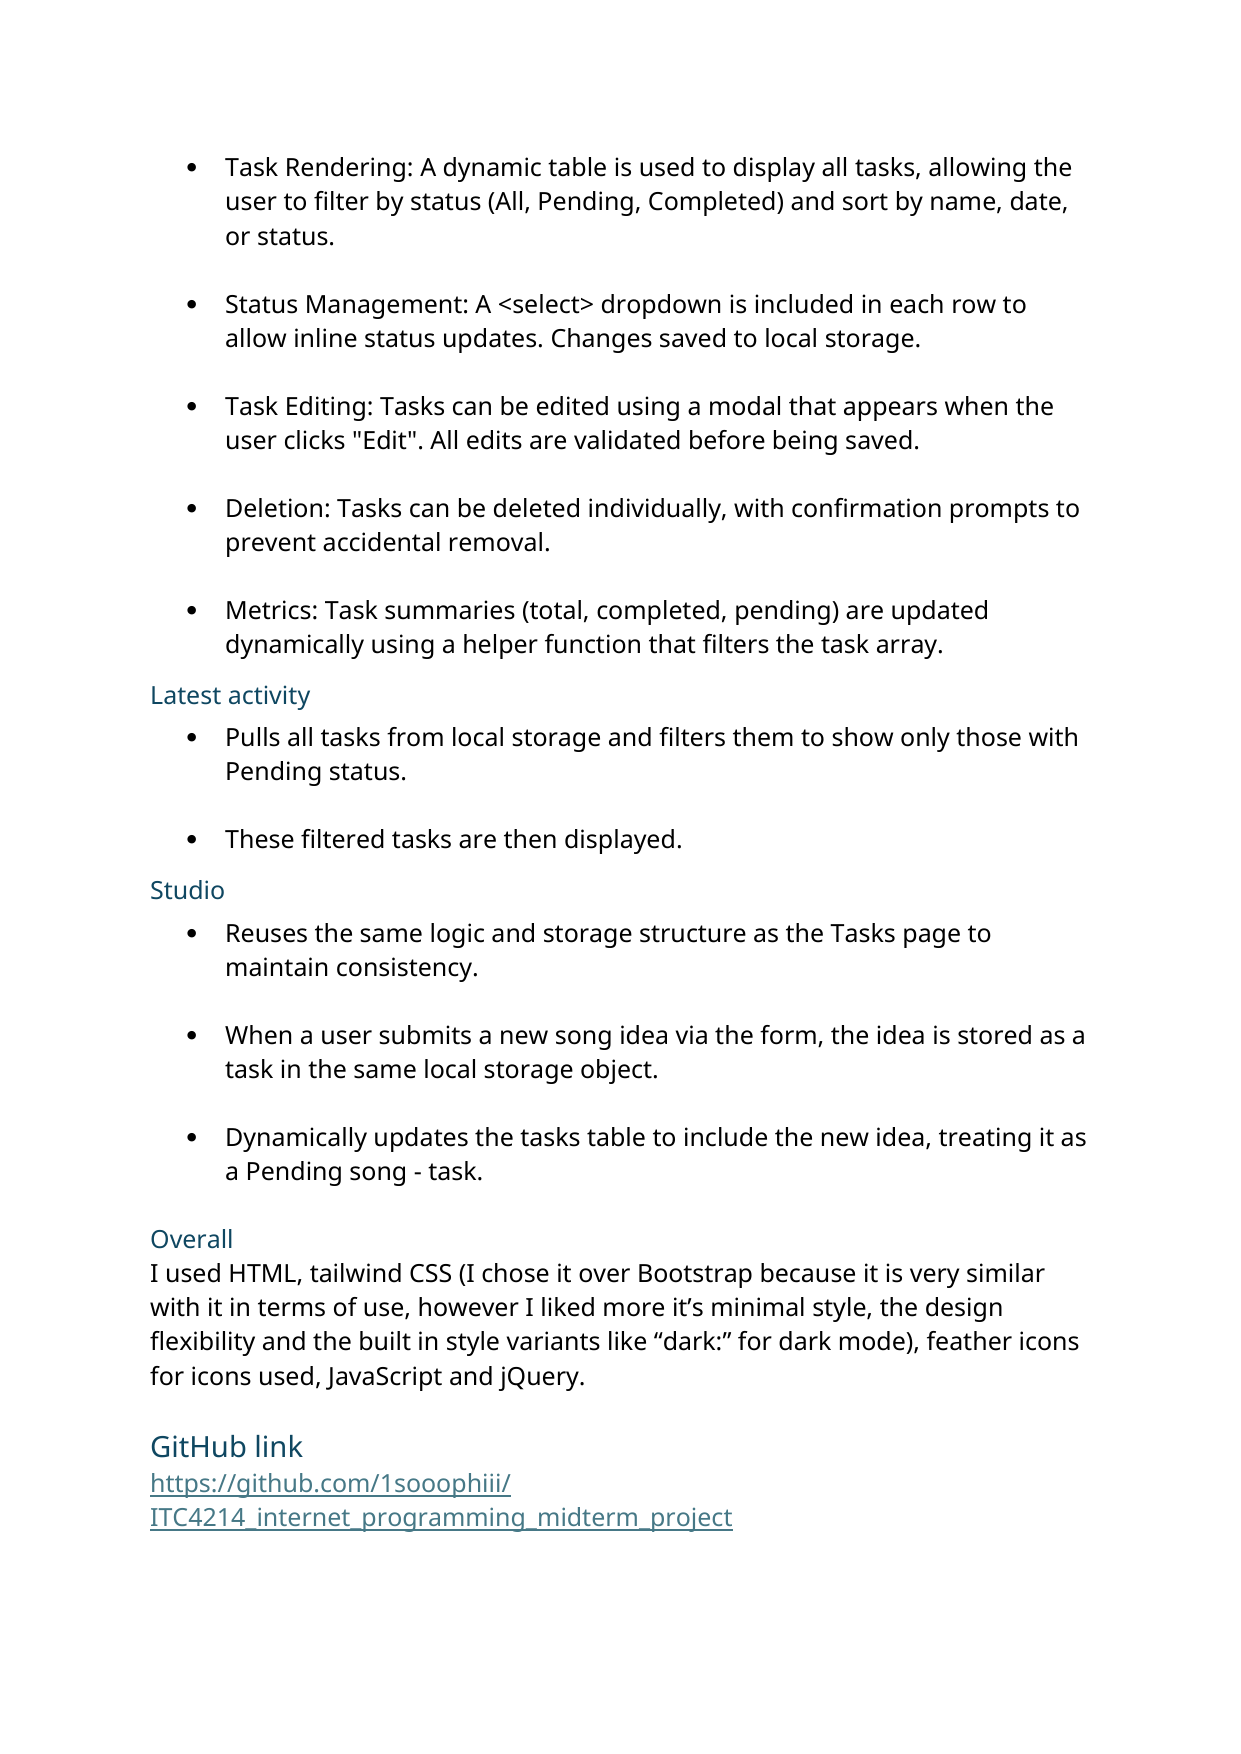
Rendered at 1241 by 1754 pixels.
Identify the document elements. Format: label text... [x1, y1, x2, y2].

text I used HTML, tailwind CSS (I chose it over Bootstrap because it is very similar with it in terms of use, however I liked more it’s minimal style, the design flexibility and the built in style variants like “dark:” for dark mode), feather icons for icons used, JavaScript and jQuery. [150, 1256, 1090, 1392]
subtitle Latest activity [150, 678, 1090, 712]
list Task Editing: Tasks can be edited using a modal that appears when the user clicks "Edit". All edits are validated before being saved. [187, 388, 1090, 457]
list Dynamically updates the tasks table to include the new idea, treating it as a Pending song - task. [187, 1120, 1090, 1188]
list Deletion: Tasks can be deleted individually, with confirmation prompts to prevent accidental removal. [187, 491, 1090, 559]
list Reuses the same logic and storage structure as the Tasks page to maintain consistency. [187, 915, 1090, 983]
list Metrics: Task summaries (total, completed, pending) are updated dynamically using a helper function that filters the task array. [187, 593, 1090, 661]
list Task Rendering: A dynamic table is used to display all tasks, allowing the user to filter by status (All, Pending, Completed) and sort by name, date, or status. [187, 150, 1090, 252]
subtitle Studio [150, 873, 1090, 907]
text GitHub link [150, 1426, 1090, 1466]
list When a user submits a new song idea via the form, the idea is stored as a task in the same local storage object. [187, 1017, 1090, 1086]
text https://github.com/1sooophiii/ITC4214_internet_programming_midterm_project [150, 1466, 1090, 1534]
list These filtered tasks are then displayed. [187, 822, 1090, 856]
list Pulls all tasks from local storage and filters them to show only those with Pending status. [187, 720, 1090, 788]
text Overall [150, 1222, 1090, 1256]
list Status Management: A <select> dropdown is included in each row to allow inline status updates. Changes saved to local storage. [187, 286, 1090, 354]
